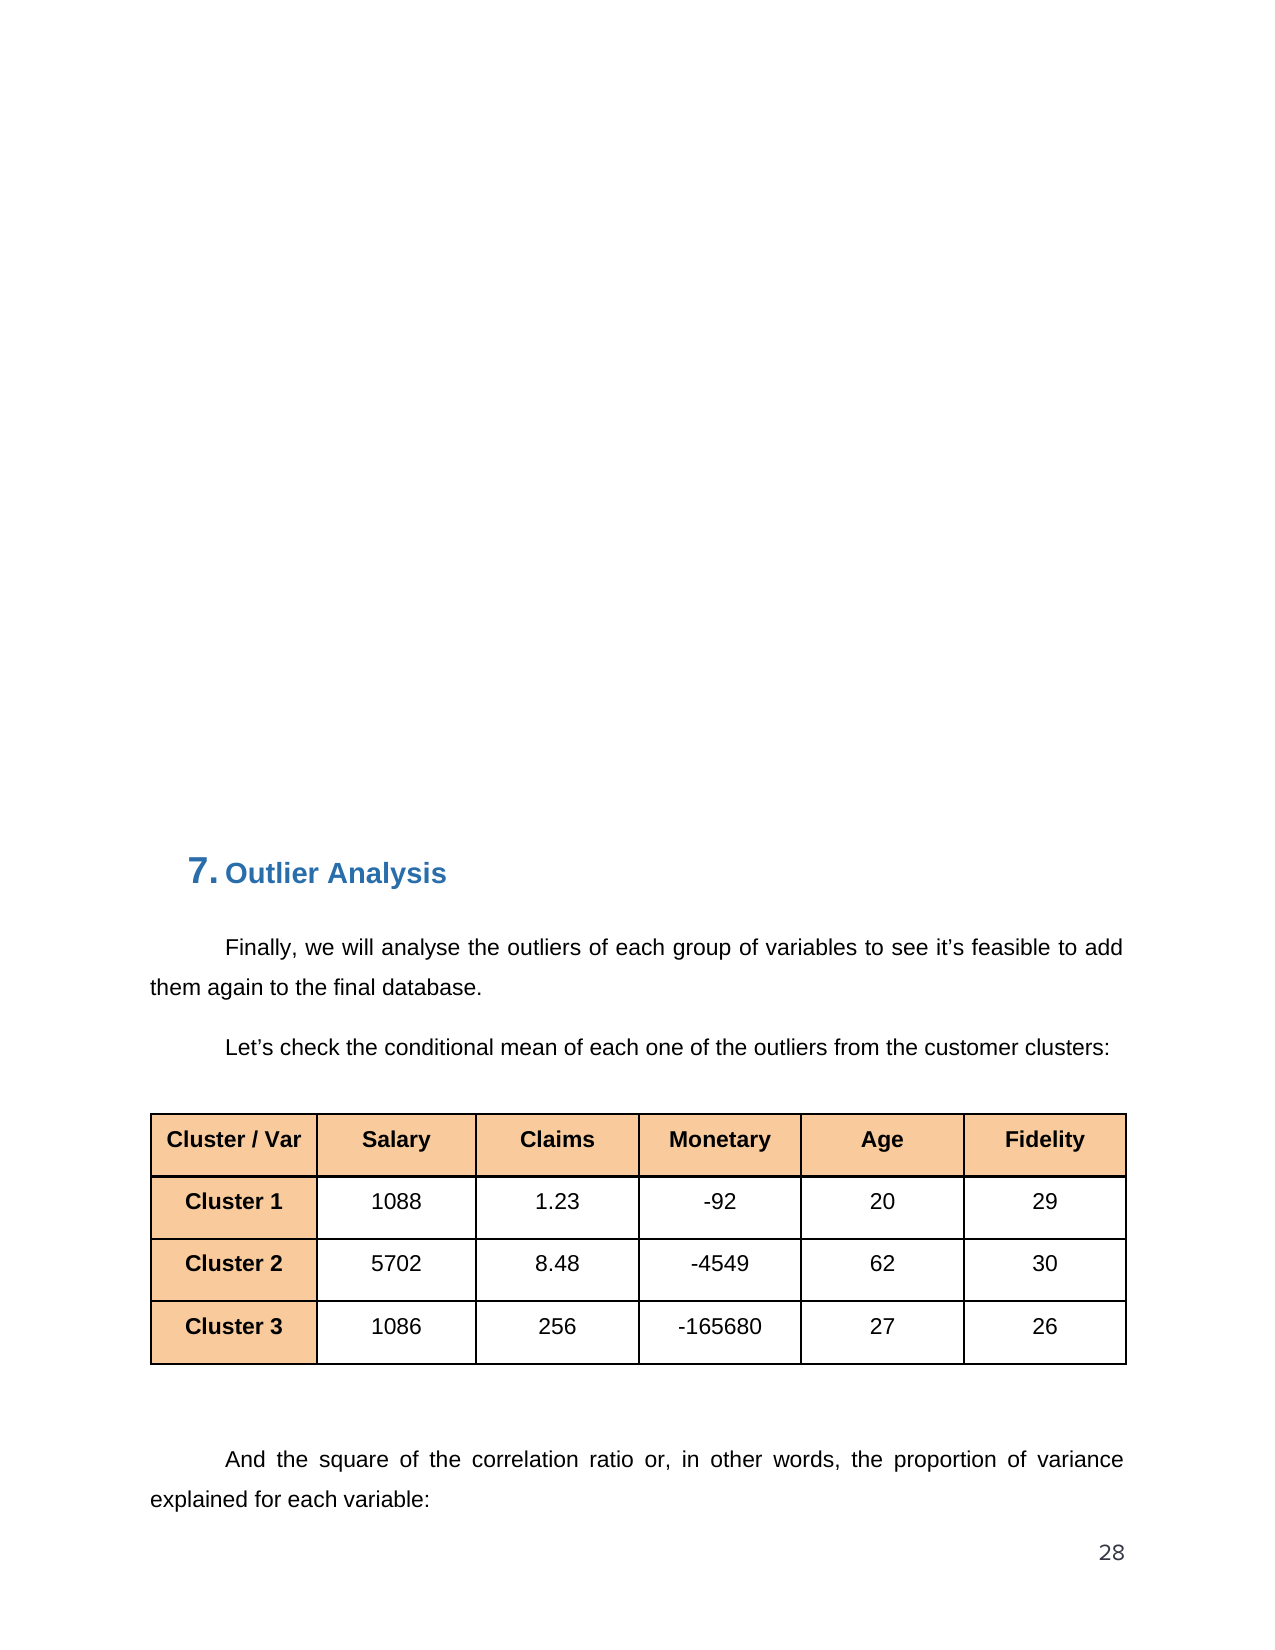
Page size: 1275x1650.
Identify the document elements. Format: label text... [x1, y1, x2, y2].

table_cell -4549 [640, 1240, 800, 1300]
table_cell 62 [802, 1240, 963, 1300]
table_cell Cluster 2 [152, 1240, 316, 1300]
table_cell -165680 [640, 1302, 800, 1363]
table_cell 26 [965, 1302, 1125, 1363]
table_header Salary [318, 1115, 475, 1175]
table_cell Cluster 1 [152, 1178, 316, 1238]
table_cell 8.48 [477, 1240, 638, 1300]
table_cell 1.23 [477, 1178, 638, 1238]
table_header Cluster / Var [152, 1115, 316, 1175]
subtitle Outlier Analysis [187, 849, 1125, 892]
table_cell 5702 [318, 1240, 475, 1300]
text And the square of the correlation ratio or, in other words, the proportion of variance explained for each variable: [150, 1446, 1125, 1512]
table_header Monetary [640, 1115, 800, 1175]
table_cell 20 [802, 1178, 963, 1238]
table_header Fidelity [965, 1115, 1125, 1175]
table_cell 1086 [318, 1302, 475, 1363]
table_cell 256 [477, 1302, 638, 1363]
table_header Claims [477, 1115, 638, 1175]
text Let’s check the conditional mean of each one of the outliers from the customer clusters: [150, 1034, 1125, 1060]
table_cell 27 [802, 1302, 963, 1363]
table_header Age [802, 1115, 963, 1175]
table_cell 29 [965, 1178, 1125, 1238]
table_cell 1088 [318, 1178, 475, 1238]
table_cell 30 [965, 1240, 1125, 1300]
text Finally, we will analyse the outliers of each group of variables to see it’s feasible to add them again to the final database. [150, 934, 1125, 1000]
table_cell -92 [640, 1178, 800, 1238]
